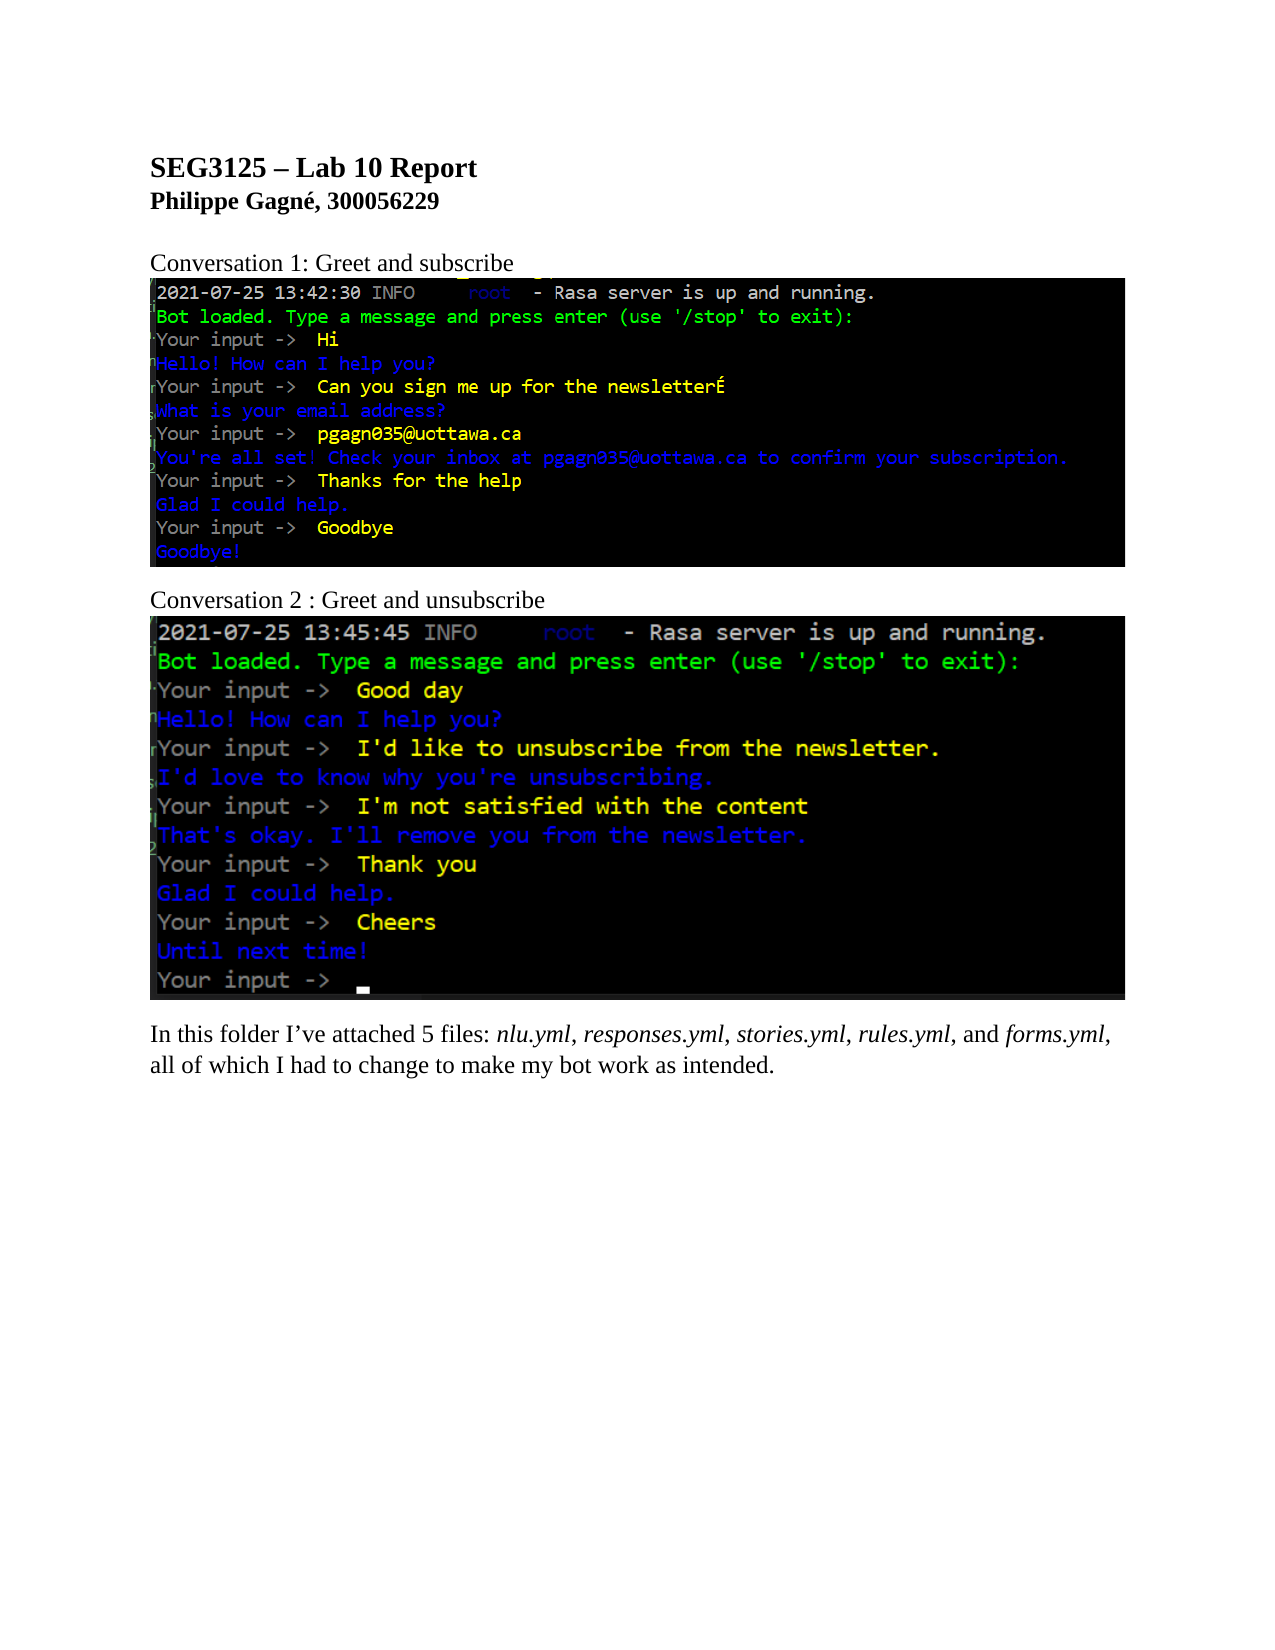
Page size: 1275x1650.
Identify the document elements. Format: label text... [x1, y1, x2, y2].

text Conversation 2 : Greet and unsubscribe [150, 585, 1125, 616]
picture [150, 278, 1125, 567]
text SEG3125 – Lab 10 Report Philippe Gagné, 300056229 Conversation 1: Greet and subscribe [150, 150, 1125, 278]
picture [150, 616, 1125, 1000]
text In this folder I’ve attached 5 files: nlu.yml, responses.yml, stories.yml, rules.yml, and forms.yml, all of which I had to change to make my bot work as intended. [150, 1019, 1125, 1078]
